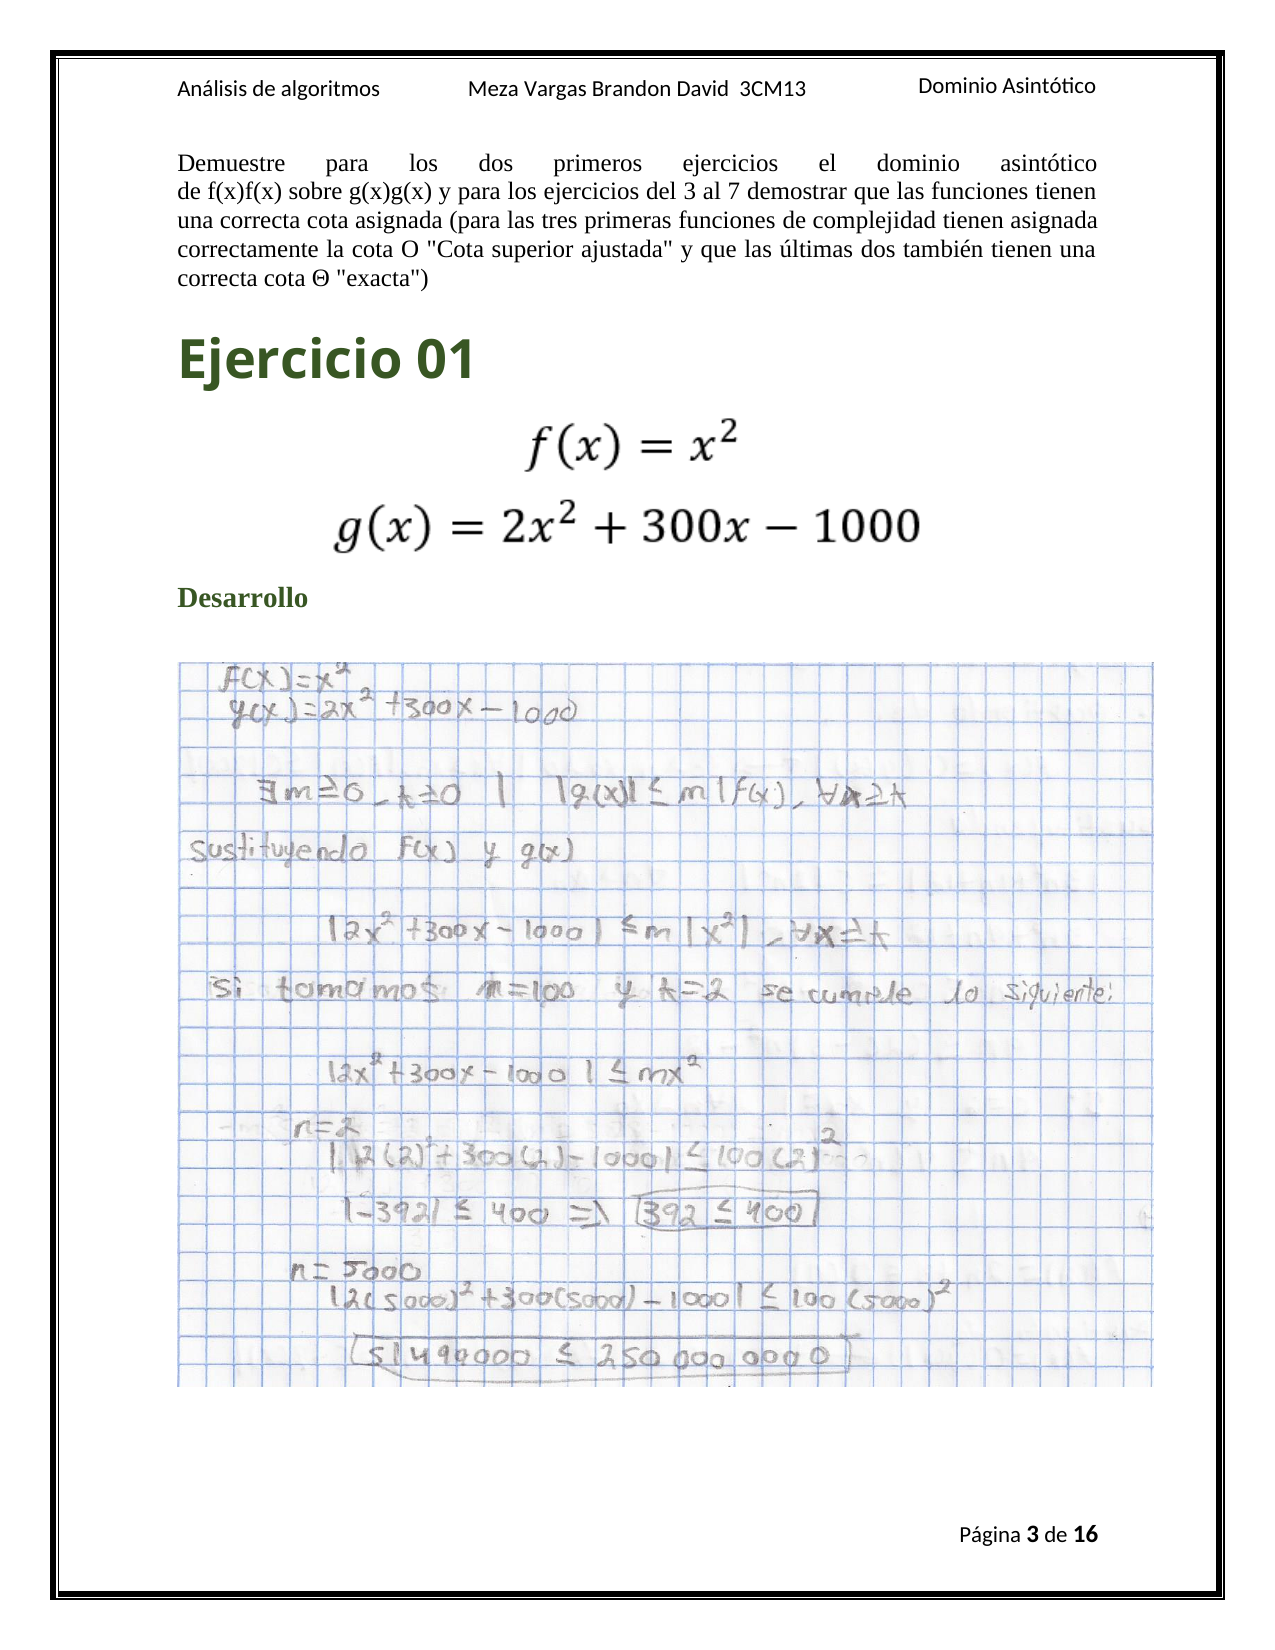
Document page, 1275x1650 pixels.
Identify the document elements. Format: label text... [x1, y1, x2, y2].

subtitle Ejercicio 01 [177, 321, 1098, 394]
subtitle Desarrollo [177, 580, 1098, 613]
picture [307, 400, 968, 561]
text Demuestre para los dos primeros ejercicios el dominio asintótico de f(x)f(x) sobre g(x)g(x) y para los ejercicios del 3 al 7 demostrar que las funciones tienen una correcta cota asignada (para las tres primeras funciones de complejidad tienen asignada correctamente la cota O "Cota superior ajustada" y que las últimas dos también tienen una correcta cota Θ "exacta") [177, 148, 1098, 291]
picture [177, 662, 1154, 1387]
